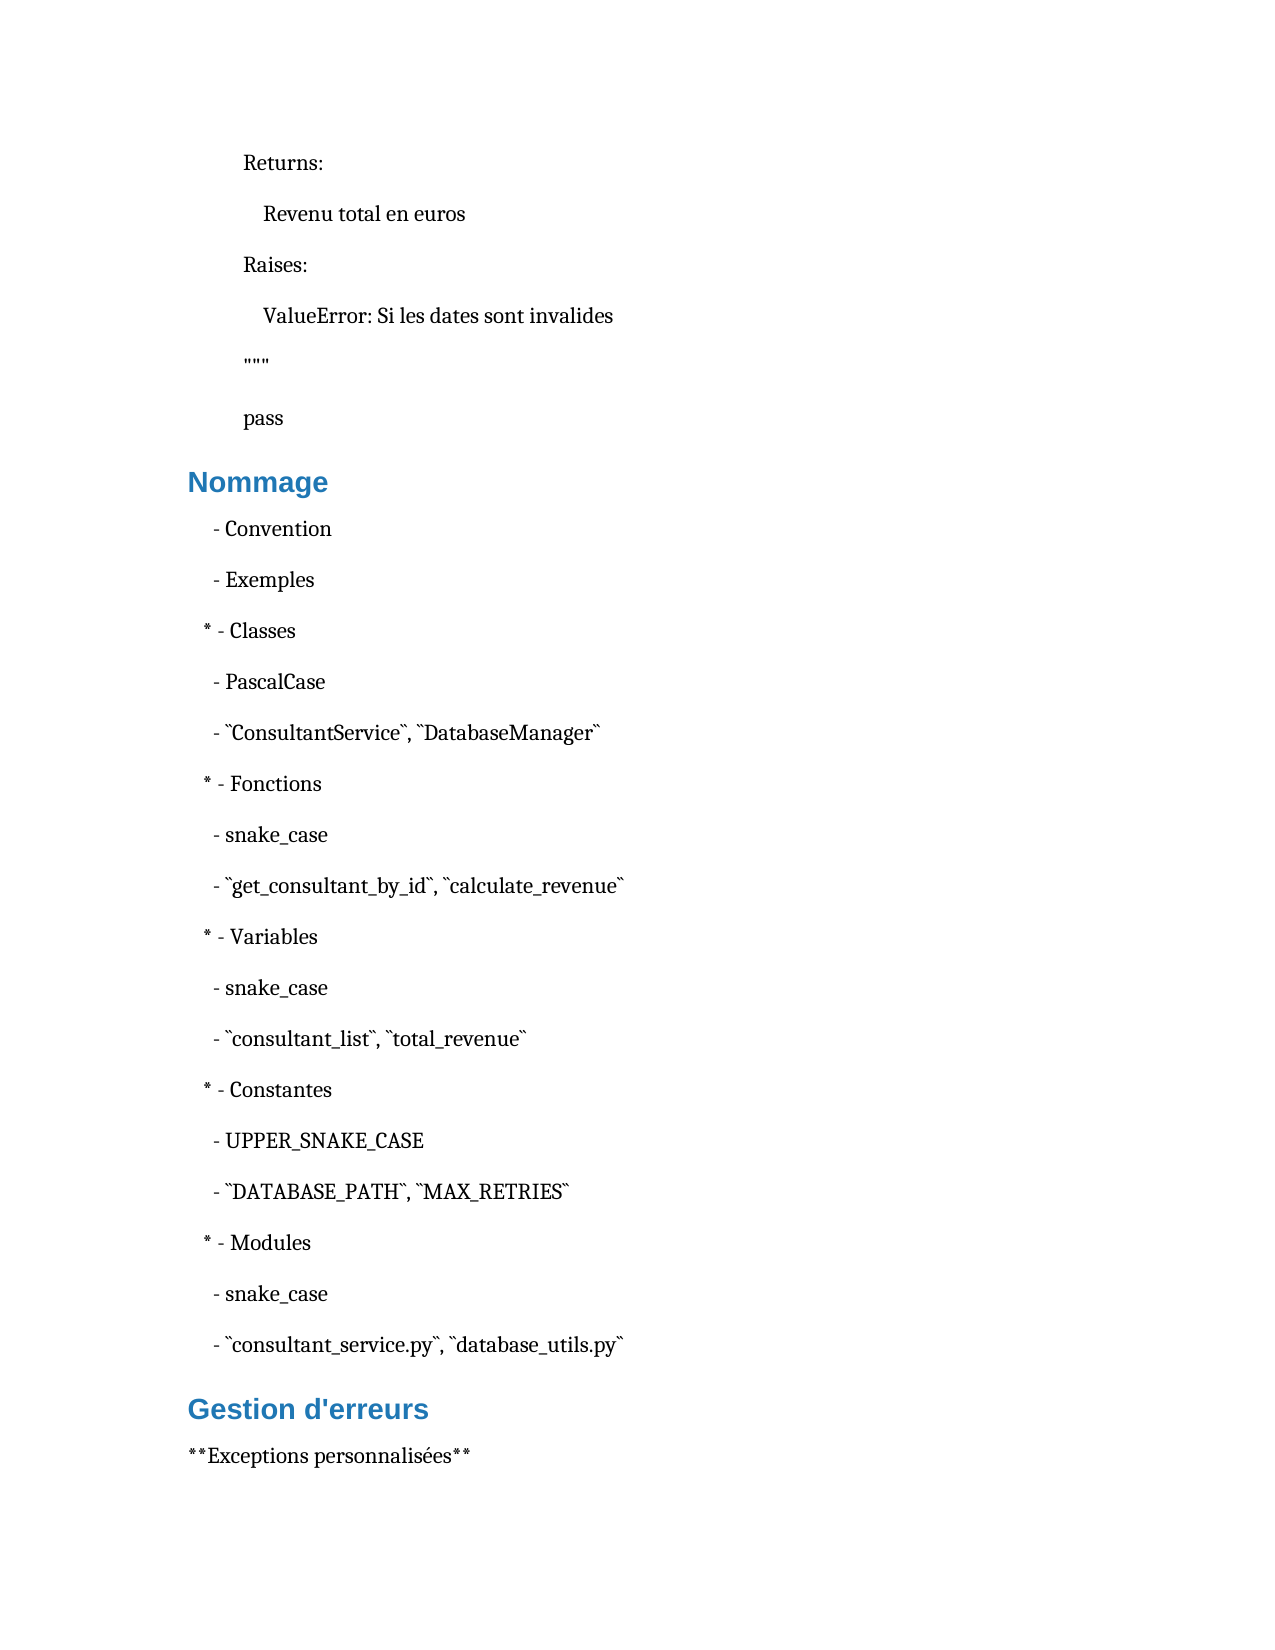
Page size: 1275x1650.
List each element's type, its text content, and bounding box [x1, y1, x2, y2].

text - snake_case [187, 1281, 1087, 1308]
text - ``consultant_list``, ``total_revenue`` [187, 1026, 1087, 1052]
text Revenu total en euros [187, 201, 1087, 227]
text pass [187, 405, 1087, 432]
text * - Classes [187, 618, 1087, 644]
text Returns: [187, 150, 1087, 176]
text - ``ConsultantService``, ``DatabaseManager`` [187, 720, 1087, 746]
text """ [187, 354, 1087, 381]
text - snake_case [187, 975, 1087, 1001]
text * - Variables [187, 924, 1087, 950]
text * - Fonctions [187, 771, 1087, 797]
text - Convention [187, 516, 1087, 542]
text * - Constantes [187, 1077, 1087, 1103]
text * - Modules [187, 1230, 1087, 1257]
text Raises: [187, 252, 1087, 278]
subtitle Nommage [187, 464, 1087, 498]
subtitle Gestion d'erreurs [187, 1392, 1087, 1425]
text **Exceptions personnalisées** [187, 1443, 1087, 1469]
text - snake_case [187, 822, 1087, 848]
text ValueError: Si les dates sont invalides [187, 303, 1087, 329]
text - ``DATABASE_PATH``, ``MAX_RETRIES`` [187, 1179, 1087, 1206]
text - PascalCase [187, 669, 1087, 695]
text - Exemples [187, 567, 1087, 593]
text - UPPER_SNAKE_CASE [187, 1128, 1087, 1154]
text - ``get_consultant_by_id``, ``calculate_revenue`` [187, 873, 1087, 899]
text - ``consultant_service.py``, ``database_utils.py`` [187, 1332, 1087, 1359]
